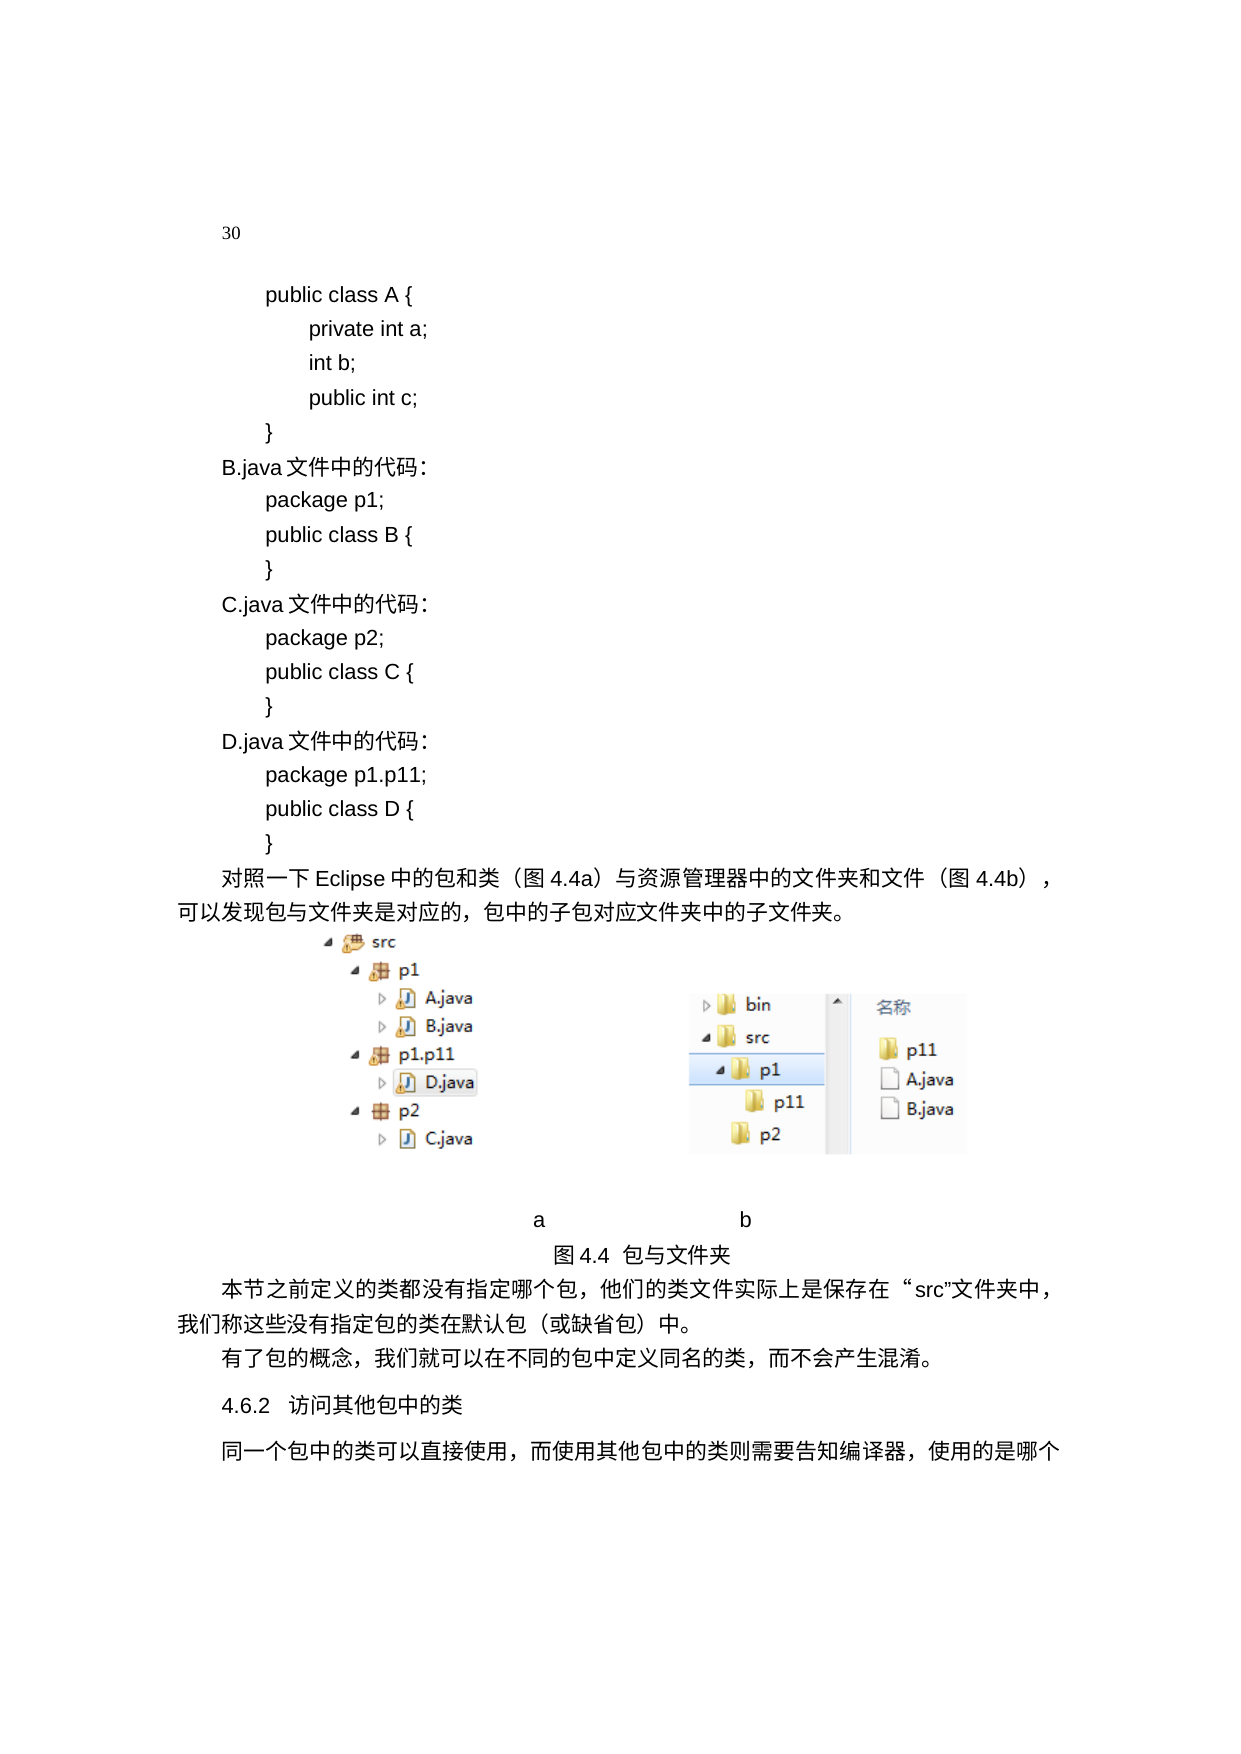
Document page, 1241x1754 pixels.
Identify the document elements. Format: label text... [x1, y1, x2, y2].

text int b; [221, 346, 1063, 380]
text B.java文件中的代码： [177, 448, 1063, 483]
text C.java文件中的代码： [177, 586, 1063, 620]
text public class C { [221, 654, 1063, 688]
text } [221, 826, 1063, 860]
text 有了包的概念，我们就可以在不同的包中定义同名的类，而不会产生混淆。 [177, 1339, 1063, 1374]
text package p2; [221, 620, 1063, 654]
text package p1; [221, 483, 1063, 517]
text } [221, 551, 1063, 586]
text public class D { [221, 791, 1063, 826]
text public class A { [221, 277, 1063, 311]
text 对照一下Eclipse中的包和类（图4.4a）与资源管理器中的文件夹和文件（图4.4b），可以发现包与文件夹是对应的，包中的子包对应文件夹中的子文件夹。 [177, 860, 1063, 928]
text 图4.4 包与文件夹 [177, 1237, 1063, 1271]
picture [307, 928, 977, 1177]
text private int a; [221, 311, 1063, 346]
text D.java文件中的代码： [177, 723, 1063, 757]
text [177, 1433, 1063, 1467]
text } [221, 414, 1063, 448]
text 本节之前定义的类都没有指定哪个包，他们的类文件实际上是保存在“src”文件夹中，我们称这些没有指定包的类在默认包（或缺省包）中。 [177, 1271, 1063, 1339]
subtitle 4.6.2 访问其他包中的类 [177, 1386, 1063, 1421]
text } [221, 688, 1063, 723]
text a b [177, 1202, 1063, 1237]
text public class B { [221, 517, 1063, 551]
text package p1.p11; [221, 757, 1063, 791]
text public int c; [221, 380, 1063, 414]
